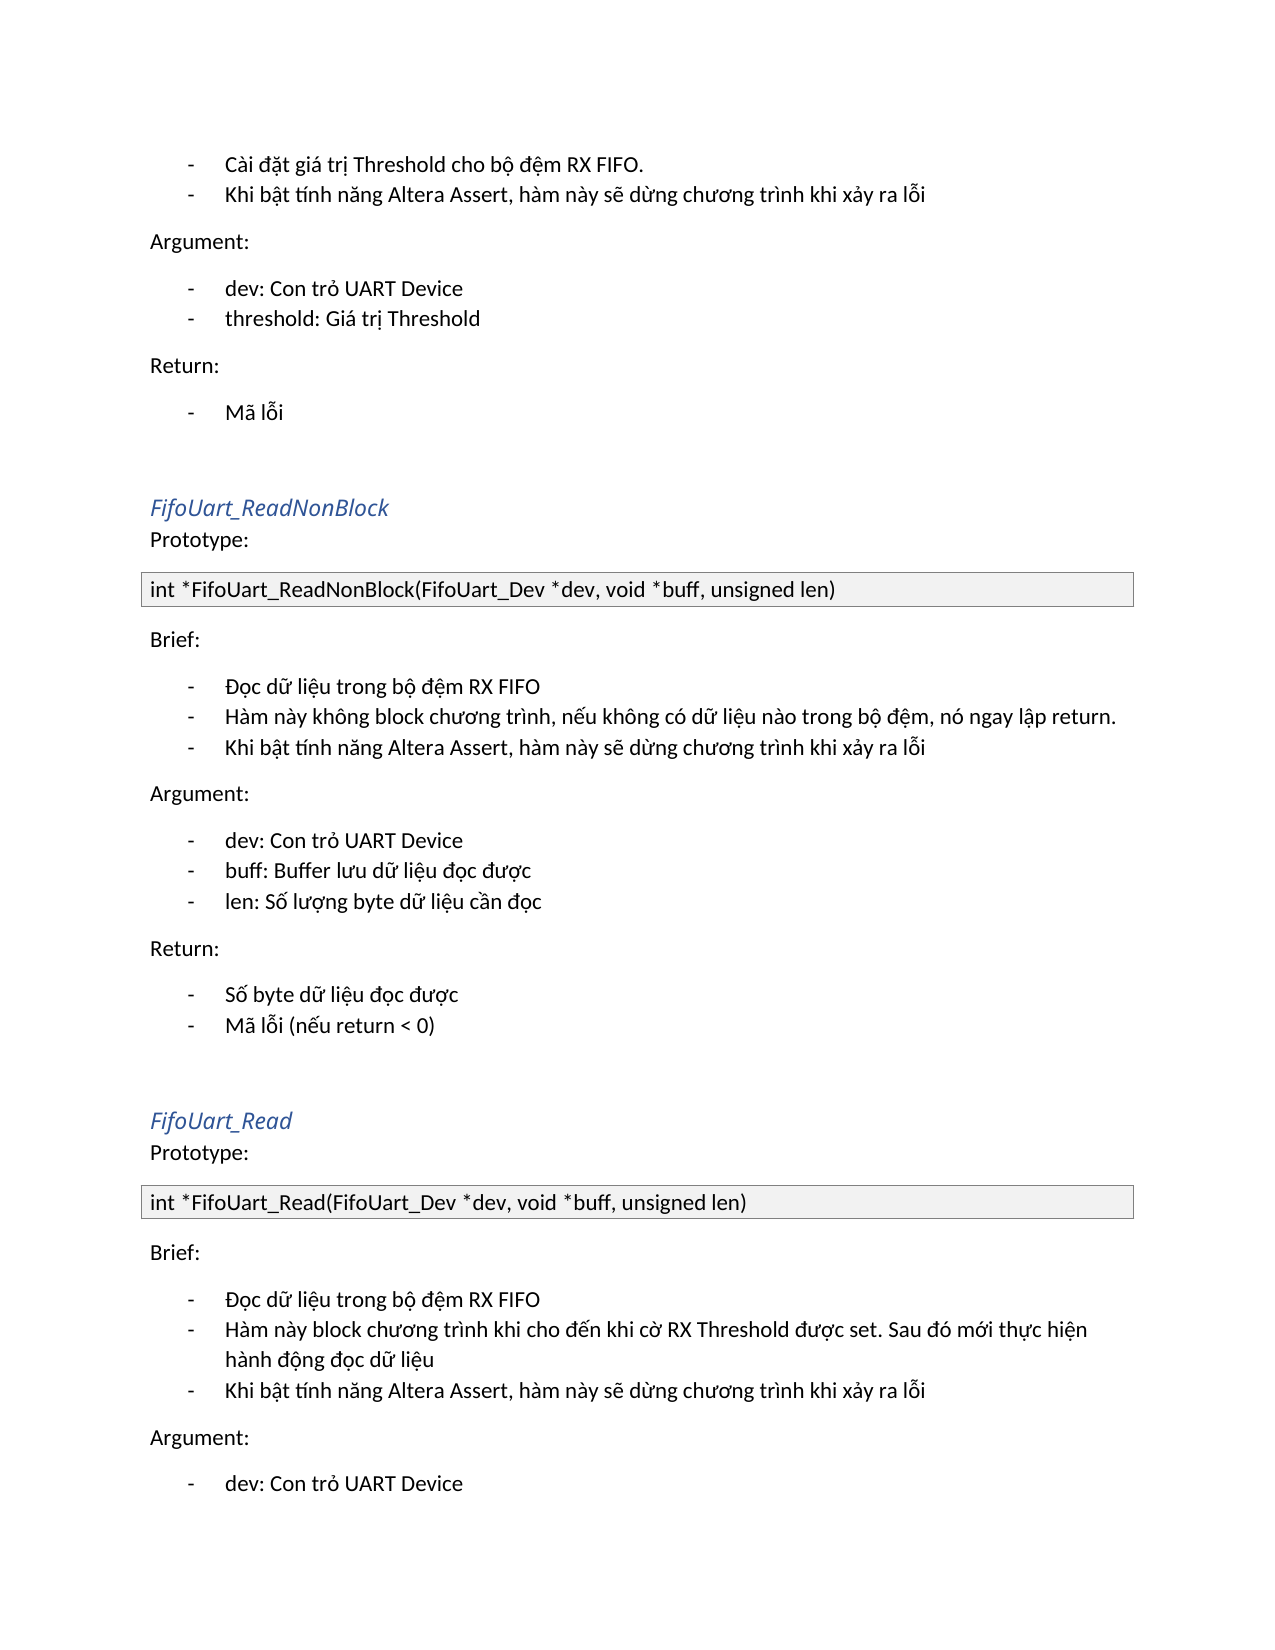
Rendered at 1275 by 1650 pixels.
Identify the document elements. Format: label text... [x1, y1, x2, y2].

list Khi bật tính năng Altera Assert, hàm này sẽ dừng chương trình khi xảy ra lỗi [187, 1376, 1125, 1404]
text Return: [150, 934, 1125, 962]
list Hàm này block chương trình khi cho đến khi cờ RX Threshold được set. Sau đó mới thực hiện hành động đọc dữ liệu [187, 1315, 1125, 1374]
list Số byte dữ liệu đọc được [187, 981, 1125, 1009]
list Đọc dữ liệu trong bộ đệm RX FIFO [187, 1285, 1125, 1313]
text Brief: [150, 1238, 1125, 1266]
list Mã lỗi [187, 398, 1125, 426]
list Cài đặt giá trị Threshold cho bộ đệm RX FIFO. [187, 150, 1125, 178]
text Prototype: [150, 525, 1125, 553]
list Khi bật tính năng Altera Assert, hàm này sẽ dừng chương trình khi xảy ra lỗi [187, 733, 1125, 761]
list Khi bật tính năng Altera Assert, hàm này sẽ dừng chương trình khi xảy ra lỗi [187, 180, 1125, 208]
text Brief: [150, 625, 1125, 653]
list dev: Con trỏ UART Device [187, 1469, 1125, 1498]
list dev: Con trỏ UART Device [187, 274, 1125, 302]
text Argument: [150, 779, 1125, 808]
text Argument: [150, 1423, 1125, 1451]
list buff: Buffer lưu dữ liệu đọc được [187, 857, 1125, 885]
text Argument: [150, 227, 1125, 255]
list Mã lỗi (nếu return < 0) [187, 1011, 1125, 1039]
subtitle FifoUart_Read [150, 1104, 1125, 1136]
list dev: Con trỏ UART Device [187, 826, 1125, 854]
list Đọc dữ liệu trong bộ đệm RX FIFO [187, 672, 1125, 700]
text int *FifoUart_Read(FifoUart_Dev *dev, void *buff, unsigned len) [142, 1186, 1133, 1218]
text Return: [150, 351, 1125, 379]
subtitle FifoUart_ReadNonBlock [150, 492, 1125, 523]
text Prototype: [150, 1138, 1125, 1166]
list len: Số lượng byte dữ liệu cần đọc [187, 887, 1125, 915]
list Hàm này không block chương trình, nếu không có dữ liệu nào trong bộ đệm, nó ngay lập return. [187, 702, 1125, 731]
list threshold: Giá trị Threshold [187, 304, 1125, 332]
text int *FifoUart_ReadNonBlock(FifoUart_Dev *dev, void *buff, unsigned len) [142, 573, 1133, 606]
